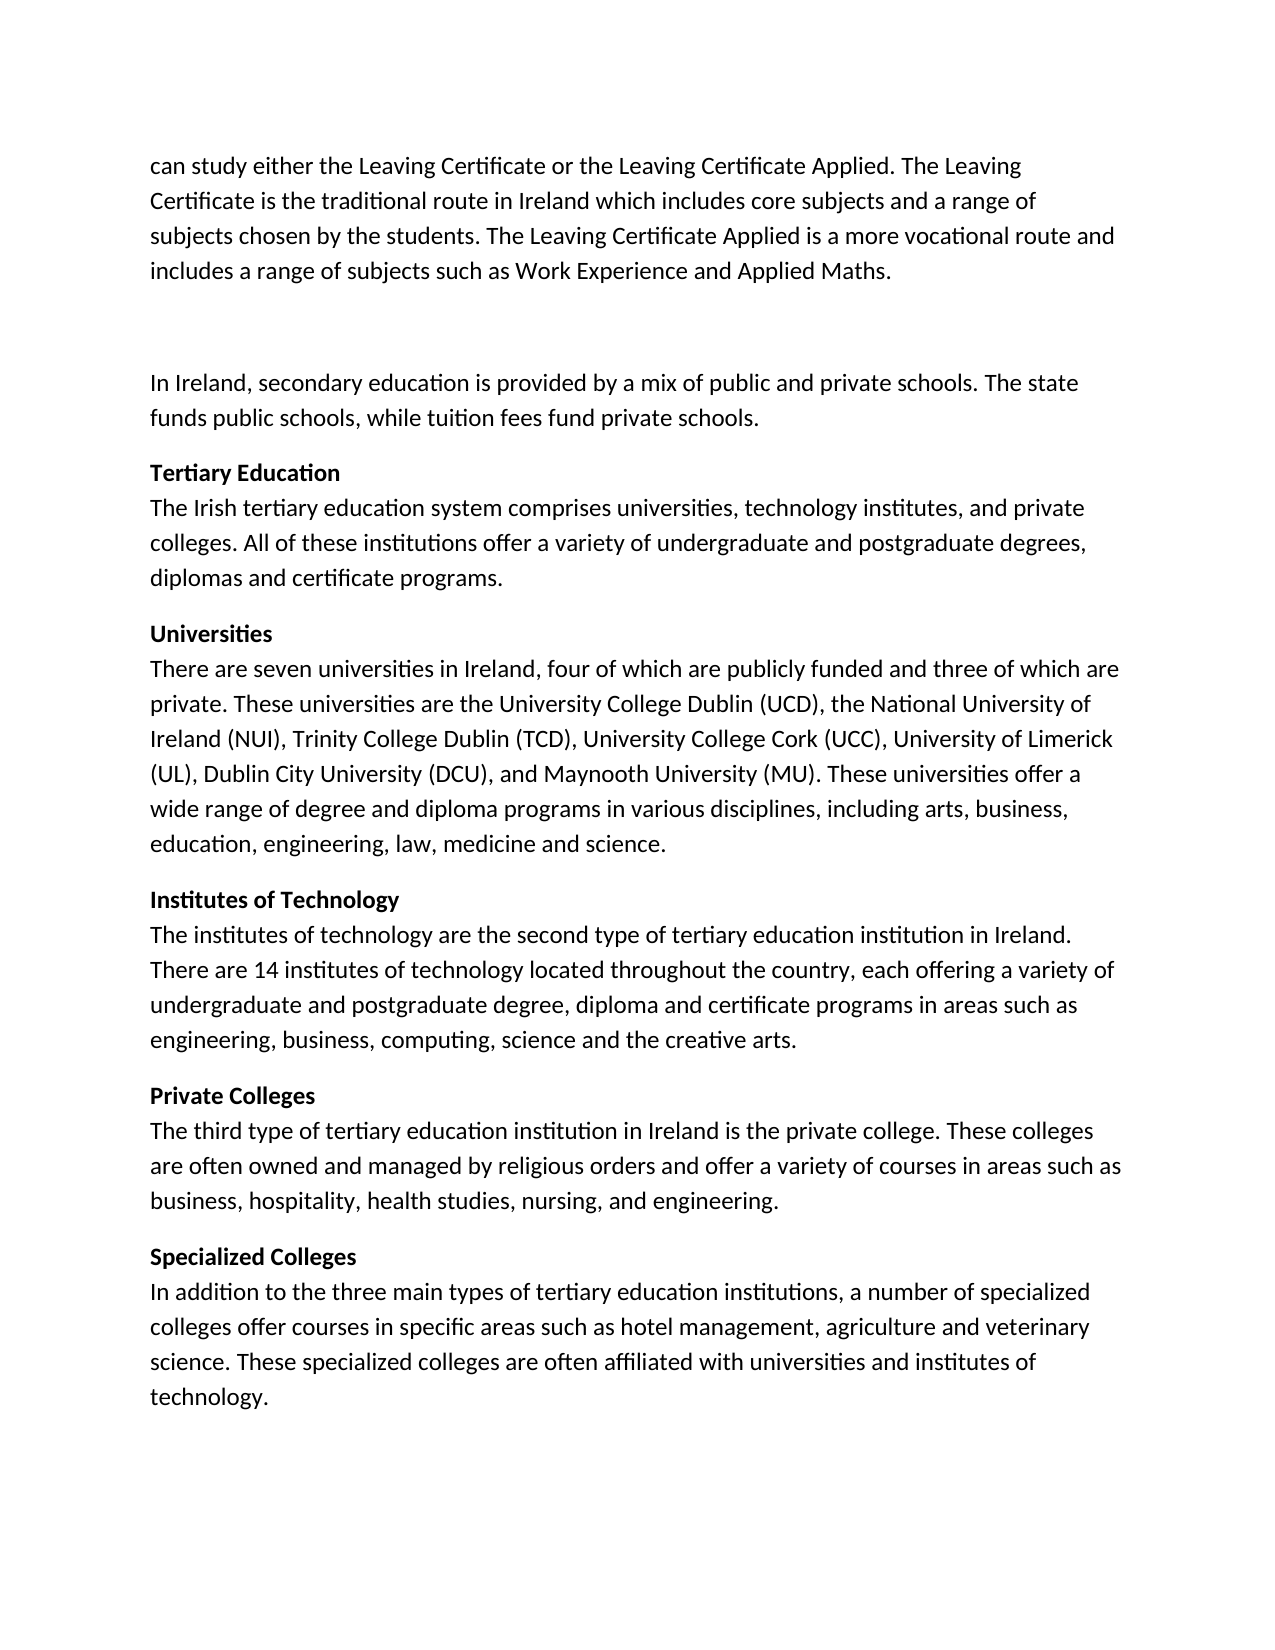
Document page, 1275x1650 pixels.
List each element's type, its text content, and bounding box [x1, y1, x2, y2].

text Private Colleges The third type of tertiary education institution in Ireland is the private college. These colleges are often owned and managed by religious orders and offer a variety of courses in areas such as business, hospitality, health studies, nursing, and engineering. [150, 1080, 1125, 1216]
text Universities There are seven universities in Ireland, four of which are publicly funded and three of which are private. These universities are the University College Dublin (UCD), the National University of Ireland (NUI), Trinity College Dublin (TCD), University College Cork (UCC), University of Limerick (UL), Dublin City University (DCU), and Maynooth University (MU). These universities offer a wide range of degree and diploma programs in various disciplines, including arts, business, education, engineering, law, medicine and science. [150, 618, 1125, 859]
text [150, 150, 1125, 286]
text In Ireland, secondary education is provided by a mix of public and private schools. The state funds public schools, while tuition fees fund private schools. [150, 367, 1125, 432]
text Specialized Colleges In addition to the three main types of tertiary education institutions, a number of specialized colleges offer courses in specific areas such as hotel management, agriculture and veterinary science. These specialized colleges are often affiliated with universities and institutes of technology. [150, 1241, 1125, 1411]
text Institutes of Technology The institutes of technology are the second type of tertiary education institution in Ireland. There are 14 institutes of technology located throughout the country, each offering a variety of undergraduate and postgraduate degree, diploma and certificate programs in areas such as engineering, business, computing, science and the creative arts. [150, 884, 1125, 1055]
text Tertiary Education The Irish tertiary education system comprises universities, technology institutes, and private colleges. All of these institutions offer a variety of undergraduate and postgraduate degrees, diplomas and certificate programs. [150, 457, 1125, 593]
